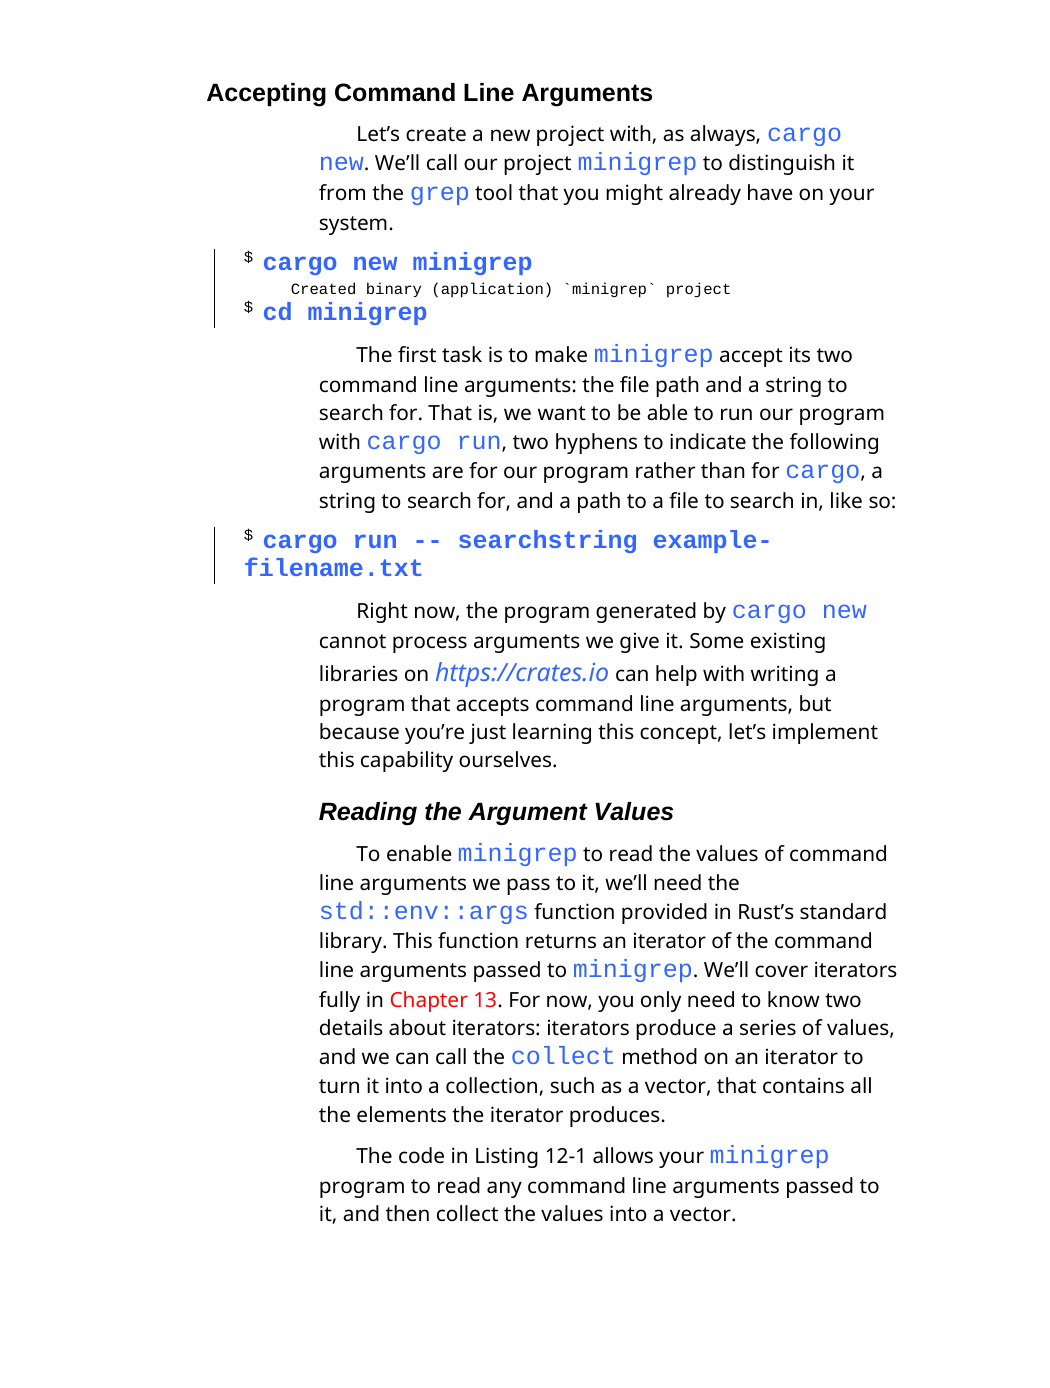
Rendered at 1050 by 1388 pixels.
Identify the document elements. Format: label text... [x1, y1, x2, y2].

text The first task is to make minigrep accept its two command line arguments: the file path and a string to search for. That is, we want to be able to run our program with cargo run, two hyphens to indicate the following arguments are for our program rather than for cargo, a string to search for, and a path to a file to search in, like so: [319, 340, 900, 515]
text $ cargo new minigrep [215, 249, 900, 277]
text Right now, the program generated by cargo new cannot process arguments we give it. Some existing libraries on https://crates.io can help with writing a program that accepts command line arguments, but because you’re just learning this concept, let’s implement this capability ourselves. [319, 596, 900, 774]
text Let’s create a new project with, as always, cargo new. We’ll call our project minigrep to distinguish it from the grep tool that you might already have on your system. [319, 119, 900, 237]
text $ cd minigrep [215, 299, 900, 328]
text The code in Listing 12-1 allows your minigrep program to read any command line arguments passed to it, and then collect the values into a vector. [319, 1141, 900, 1228]
text Created binary (application) `minigrep` project [215, 277, 900, 299]
text Reading the Argument Values [319, 795, 900, 826]
text $ cargo run -- searchstring example-filename.txt [215, 527, 900, 584]
text Accepting Command Line Arguments [206, 75, 900, 106]
